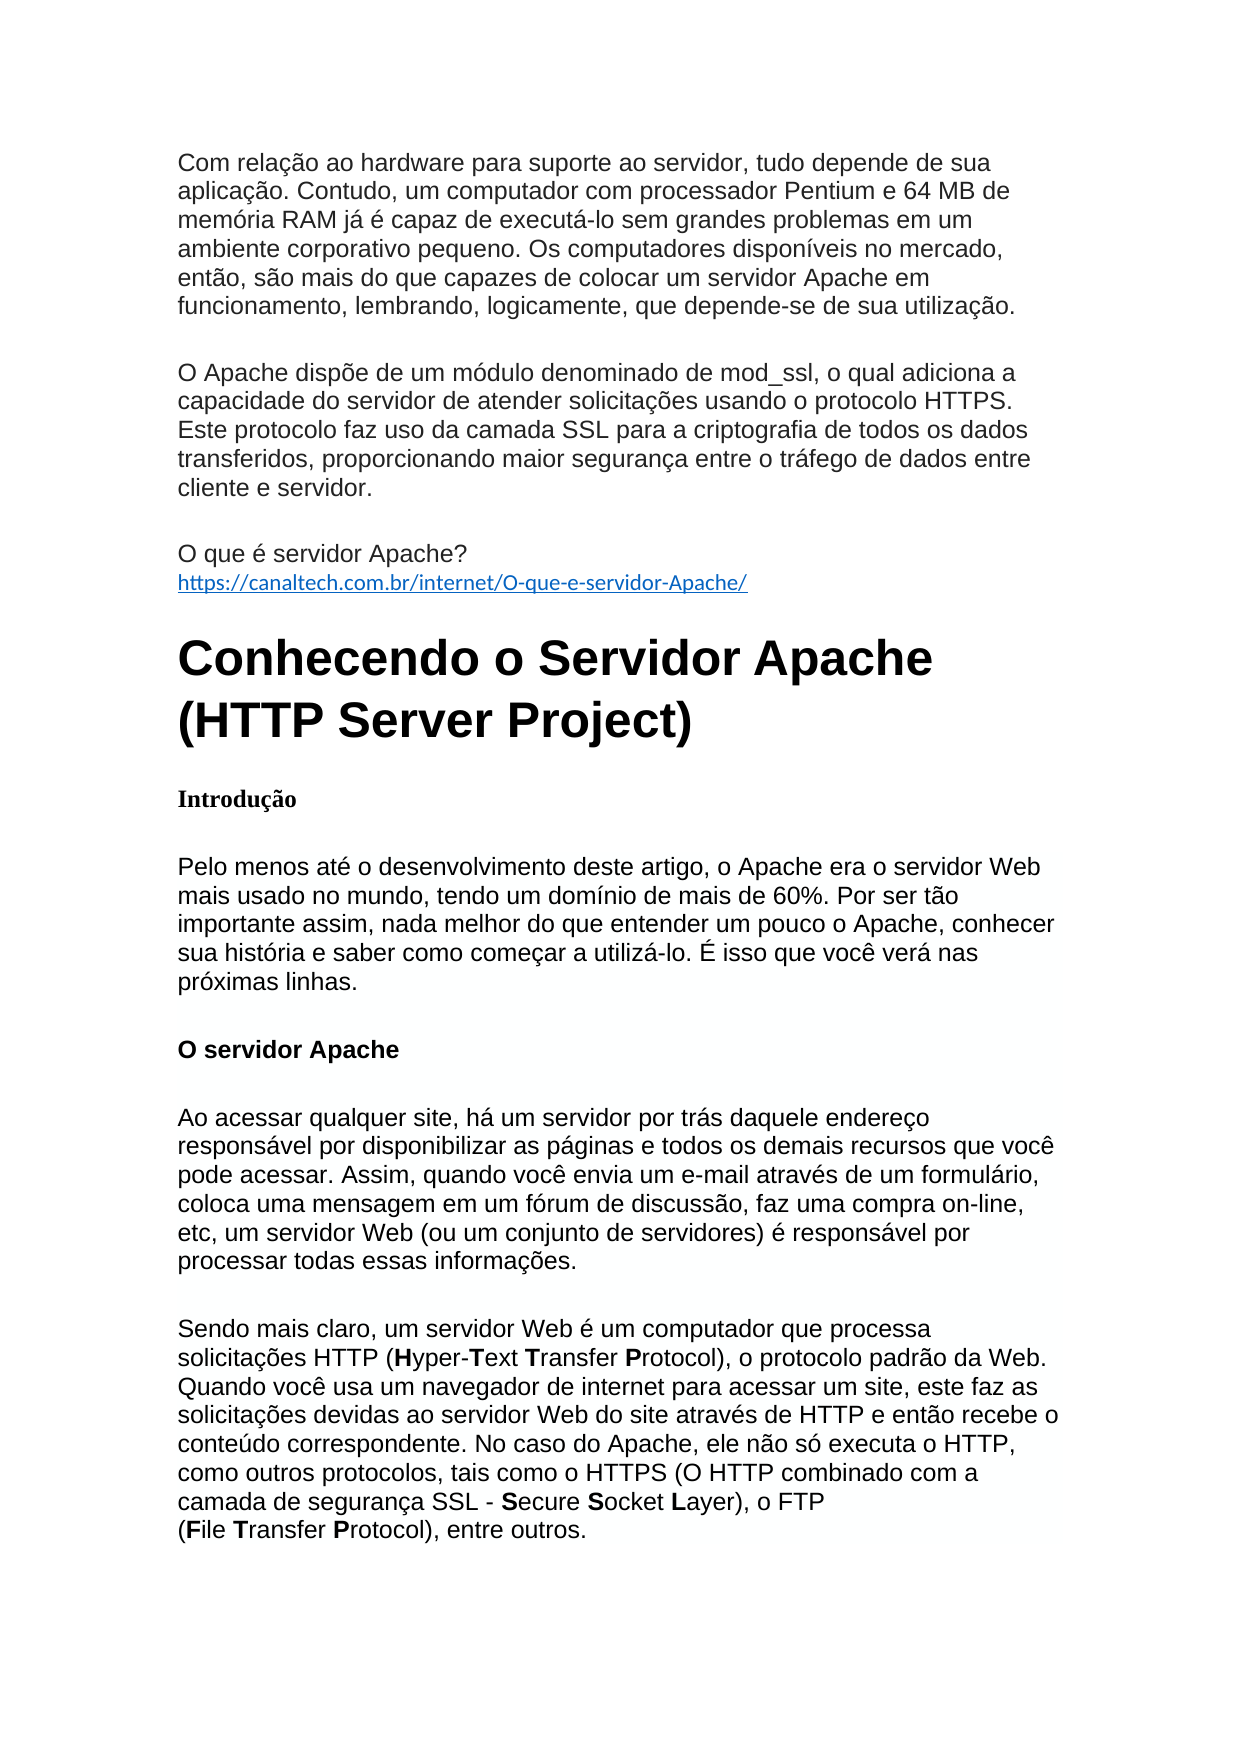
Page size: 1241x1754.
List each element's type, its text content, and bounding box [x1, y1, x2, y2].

text https://canaltech.com.br/internet/O-que-e-servidor-Apache/ [177, 568, 1063, 596]
text O que é servidor Apache? [177, 539, 1063, 568]
text Com relação ao hardware para suporte ao servidor, tudo depende de sua aplicação. Contudo, um computador com processador Pentium e 64 MB de memória RAM já é capaz de executá-lo sem grandes problemas em um ambiente corporativo pequeno. Os computadores disponíveis no mercado, então, são mais do que capazes de colocar um servidor Apache em funcionamento, lembrando, logicamente, que depende-se de sua utilização. [177, 148, 1063, 320]
text Ao acessar qualquer site, há um servidor por trás daquele endereço responsável por disponibilizar as páginas e todos os demais recursos que você pode acessar. Assim, quando você envia um e-mail através de um formulário, coloca uma mensagem em um fórum de discussão, faz uma compra on-line, etc, um servidor Web (ou um conjunto de servidores) é responsável por processar todas essas informações. [177, 1102, 1063, 1275]
text O Apache dispõe de um módulo denominado de mod_ssl, o qual adiciona a capacidade do servidor de atender solicitações usando o protocolo HTTPS. Este protocolo faz uso da camada SSL para a criptografia de todos os dados transferidos, proporcionando maior segurança entre o tráfego de dados entre cliente e servidor. [177, 358, 1063, 501]
text O servidor Apache [177, 1035, 1063, 1063]
text Conhecendo o Servidor Apache (HTTP Server Project) [177, 629, 1063, 748]
text Pelo menos até o desenvolvimento deste artigo, o Apache era o servidor Web mais usado no mundo, tendo um domínio de mais de 60%. Por ser tão importante assim, nada melhor do que entender um pouco o Apache, conhecer sua história e saber como começar a utilizá-lo. É isso que você verá nas próximas linhas. [177, 852, 1063, 996]
text Introdução [177, 784, 1063, 813]
text Sendo mais claro, um servidor Web é um computador que processa solicitações HTTP (Hyper-Text Transfer Protocol), o protocolo padrão da Web. Quando você usa um navegador de internet para acessar um site, este faz as solicitações devidas ao servidor Web do site através de HTTP e então recebe o conteúdo correspondente. No caso do Apache, ele não só executa o HTTP, como outros protocolos, tais como o HTTPS (O HTTP combinado com a camada de segurança SSL - Secure Socket Layer), o FTP (File Transfer Protocol), entre outros. [177, 1314, 1063, 1544]
